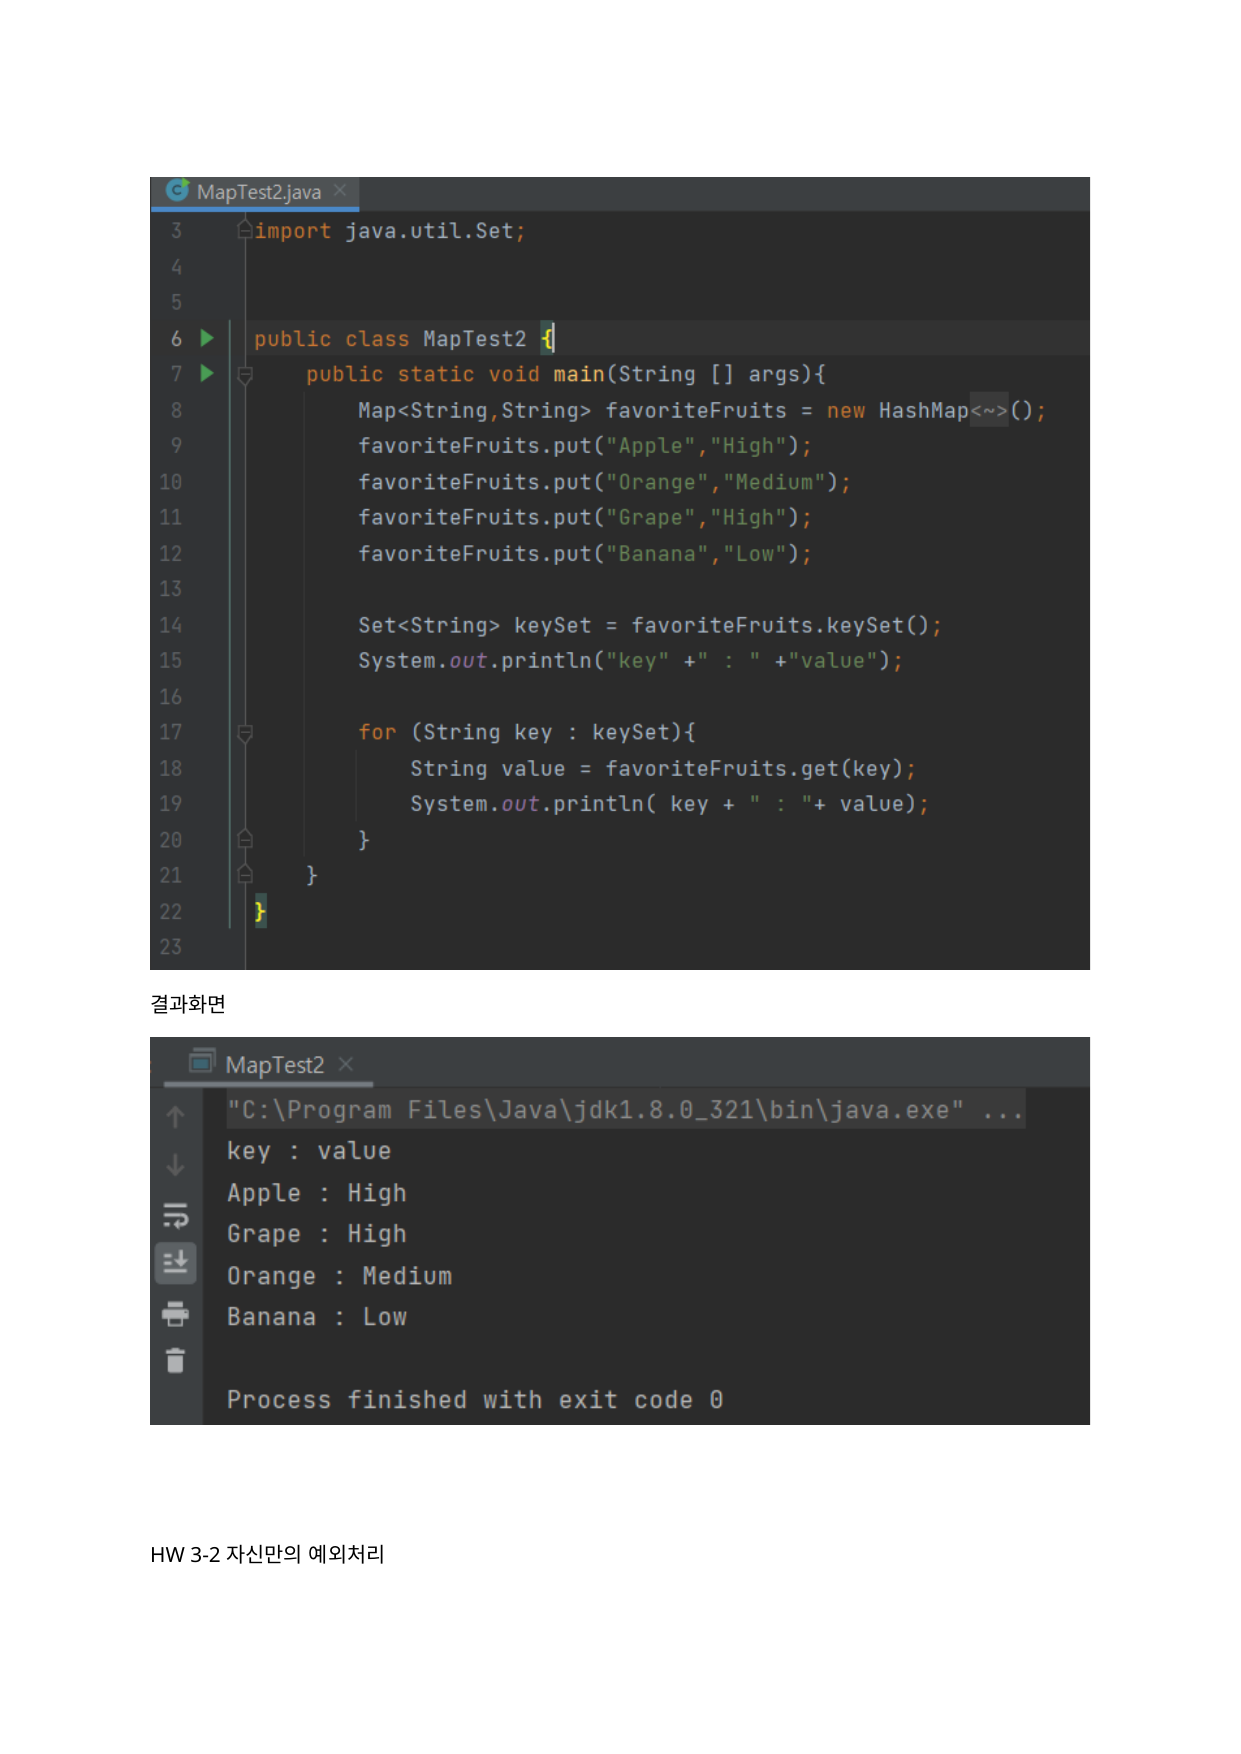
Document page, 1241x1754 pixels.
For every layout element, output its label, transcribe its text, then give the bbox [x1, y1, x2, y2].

text 결과화면 [150, 988, 1090, 1018]
picture [150, 177, 1091, 970]
text HW 3-2 자신만의 예외처리 [150, 1538, 1090, 1568]
picture [150, 1037, 1091, 1425]
